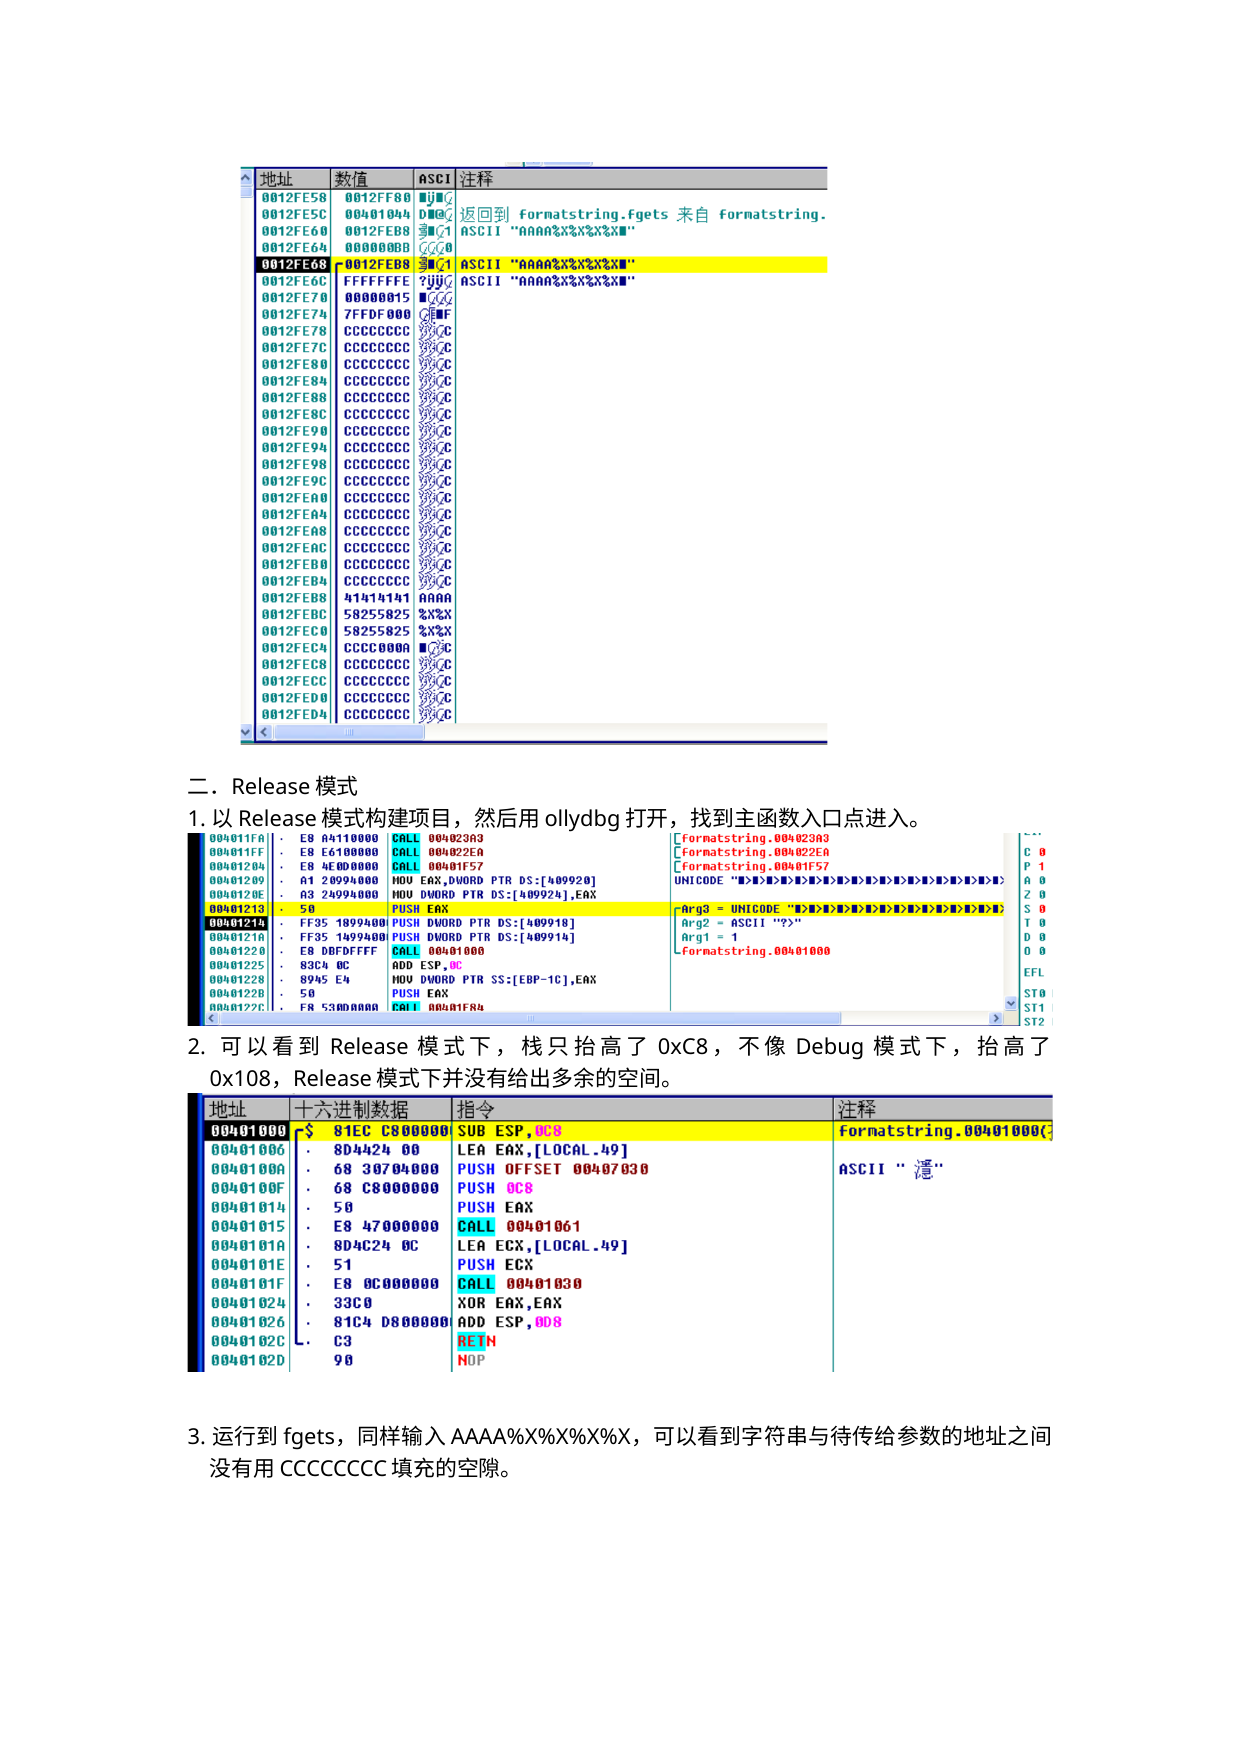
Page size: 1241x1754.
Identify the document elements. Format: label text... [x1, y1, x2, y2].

text 二．Release模式 [187, 768, 1053, 801]
text 3. 运行到fgets，同样输入AAAA%X%X%X%X，可以看到字符串与待传给参数的地址之间没有用CCCCCCCC填充的空隙。 [187, 1418, 1053, 1483]
picture [187, 833, 1053, 1026]
text 1. 以Release模式构建项目，然后用ollydbg打开，找到主函数入口点进入。 [187, 801, 1053, 833]
picture [240, 162, 828, 745]
text 2. 可以看到Release模式下，栈只抬高了0xC8，不像Debug模式下，抬高了0x108，Release模式下并没有给出多余的空间。 [187, 1028, 1053, 1093]
picture [187, 1093, 1053, 1372]
